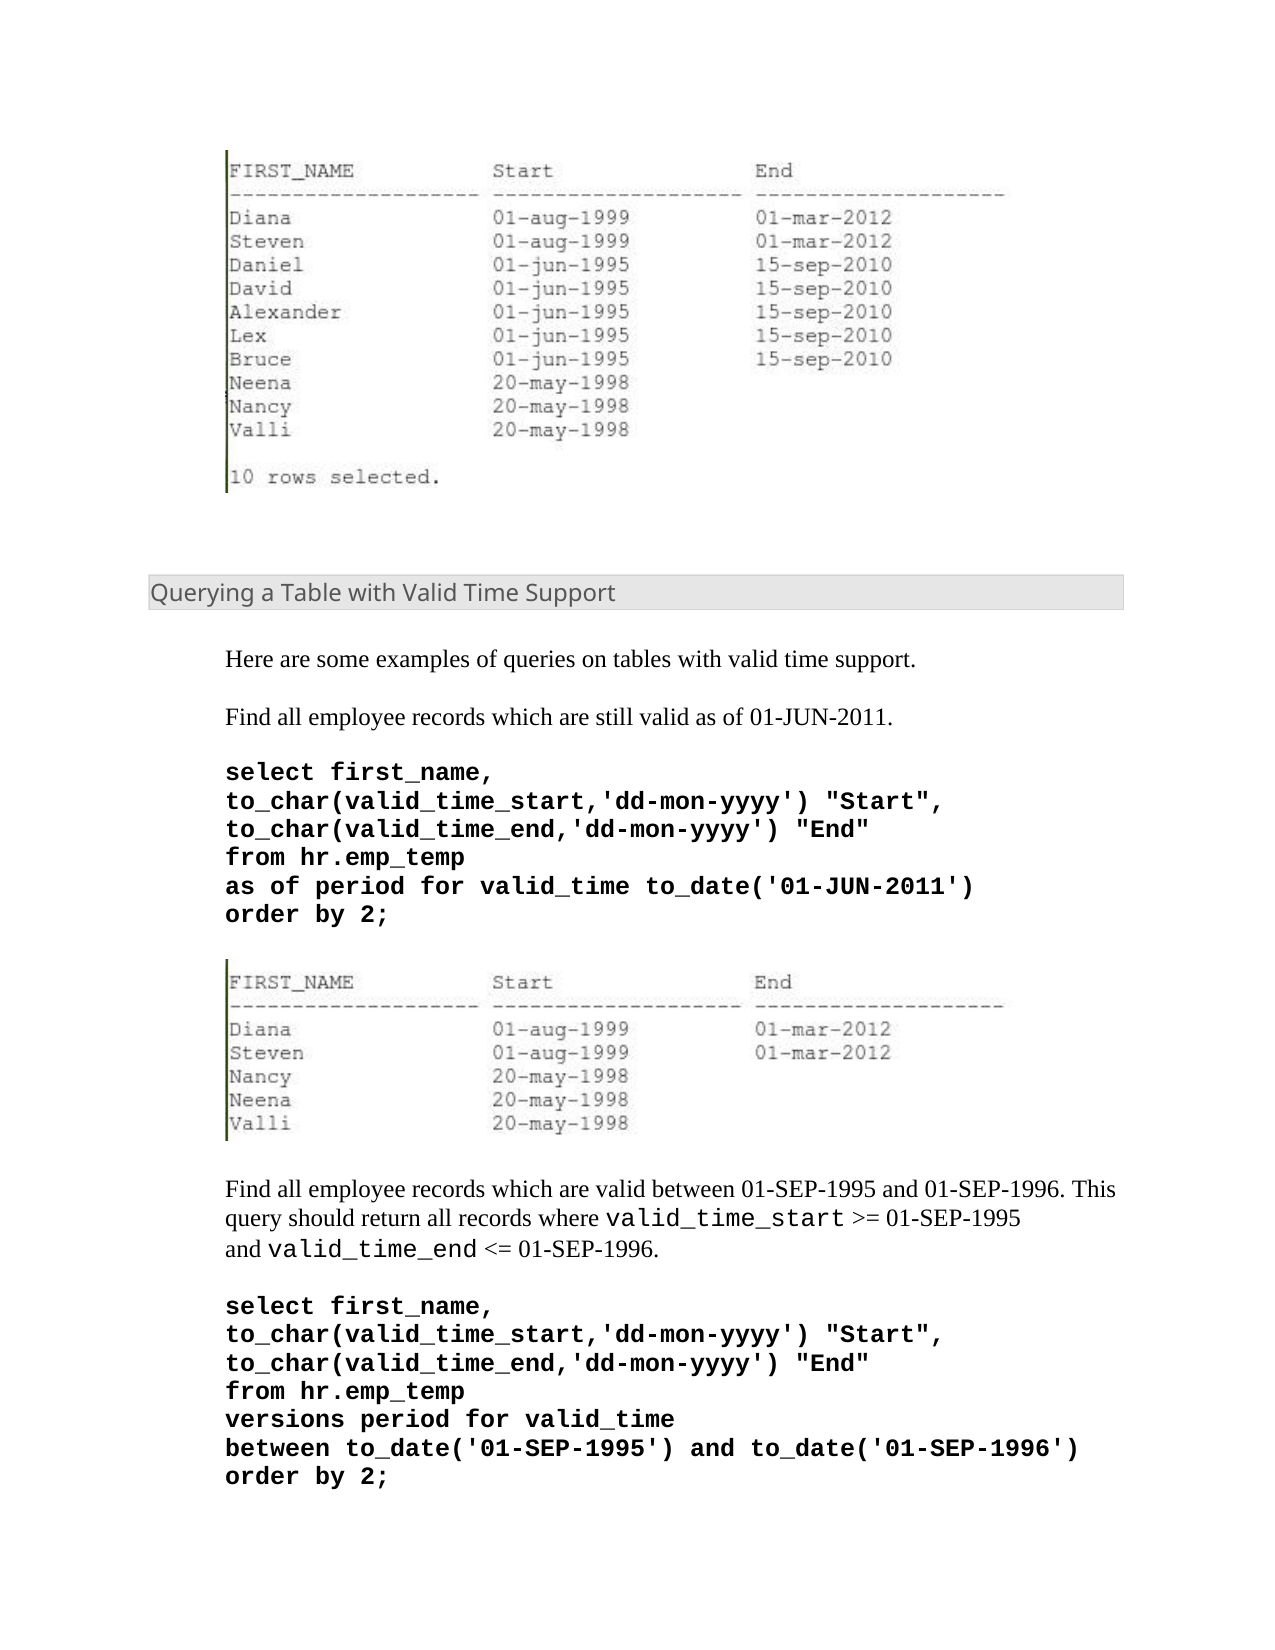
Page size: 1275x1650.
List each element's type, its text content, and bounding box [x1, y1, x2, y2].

text Here are some examples of queries on tables with valid time support. [225, 644, 1125, 673]
text Find all employee records which are still valid as of 01-JUN-2011. [225, 702, 1125, 731]
picture [225, 150, 1012, 493]
text select first_name, to_char(valid_time_start,'dd-mon-yyyy') "Start", to_char(valid_time_end,'dd-mon-yyyy') "End" from hr.emp_temp versions period for valid_time between to_date('01-SEP-1995') and to_date('01-SEP-1996') order by 2; [225, 1294, 1125, 1492]
text select first_name, to_char(valid_time_start,'dd-mon-yyyy') "Start", to_char(valid_time_end,'dd-mon-yyyy') "End" from hr.emp_temp as of period for valid_time to_date('01-JUN-2011') order by 2; [225, 760, 1125, 930]
subtitle Querying a Table with Valid Time Support [150, 576, 1123, 609]
picture [225, 959, 1014, 1141]
text Find all employee records which are valid between 01-SEP-1995 and 01-SEP-1996. This query should return all records where valid_time_start >= 01-SEP-1995 and valid_time_end <= 01-SEP-1996. [225, 1174, 1125, 1264]
